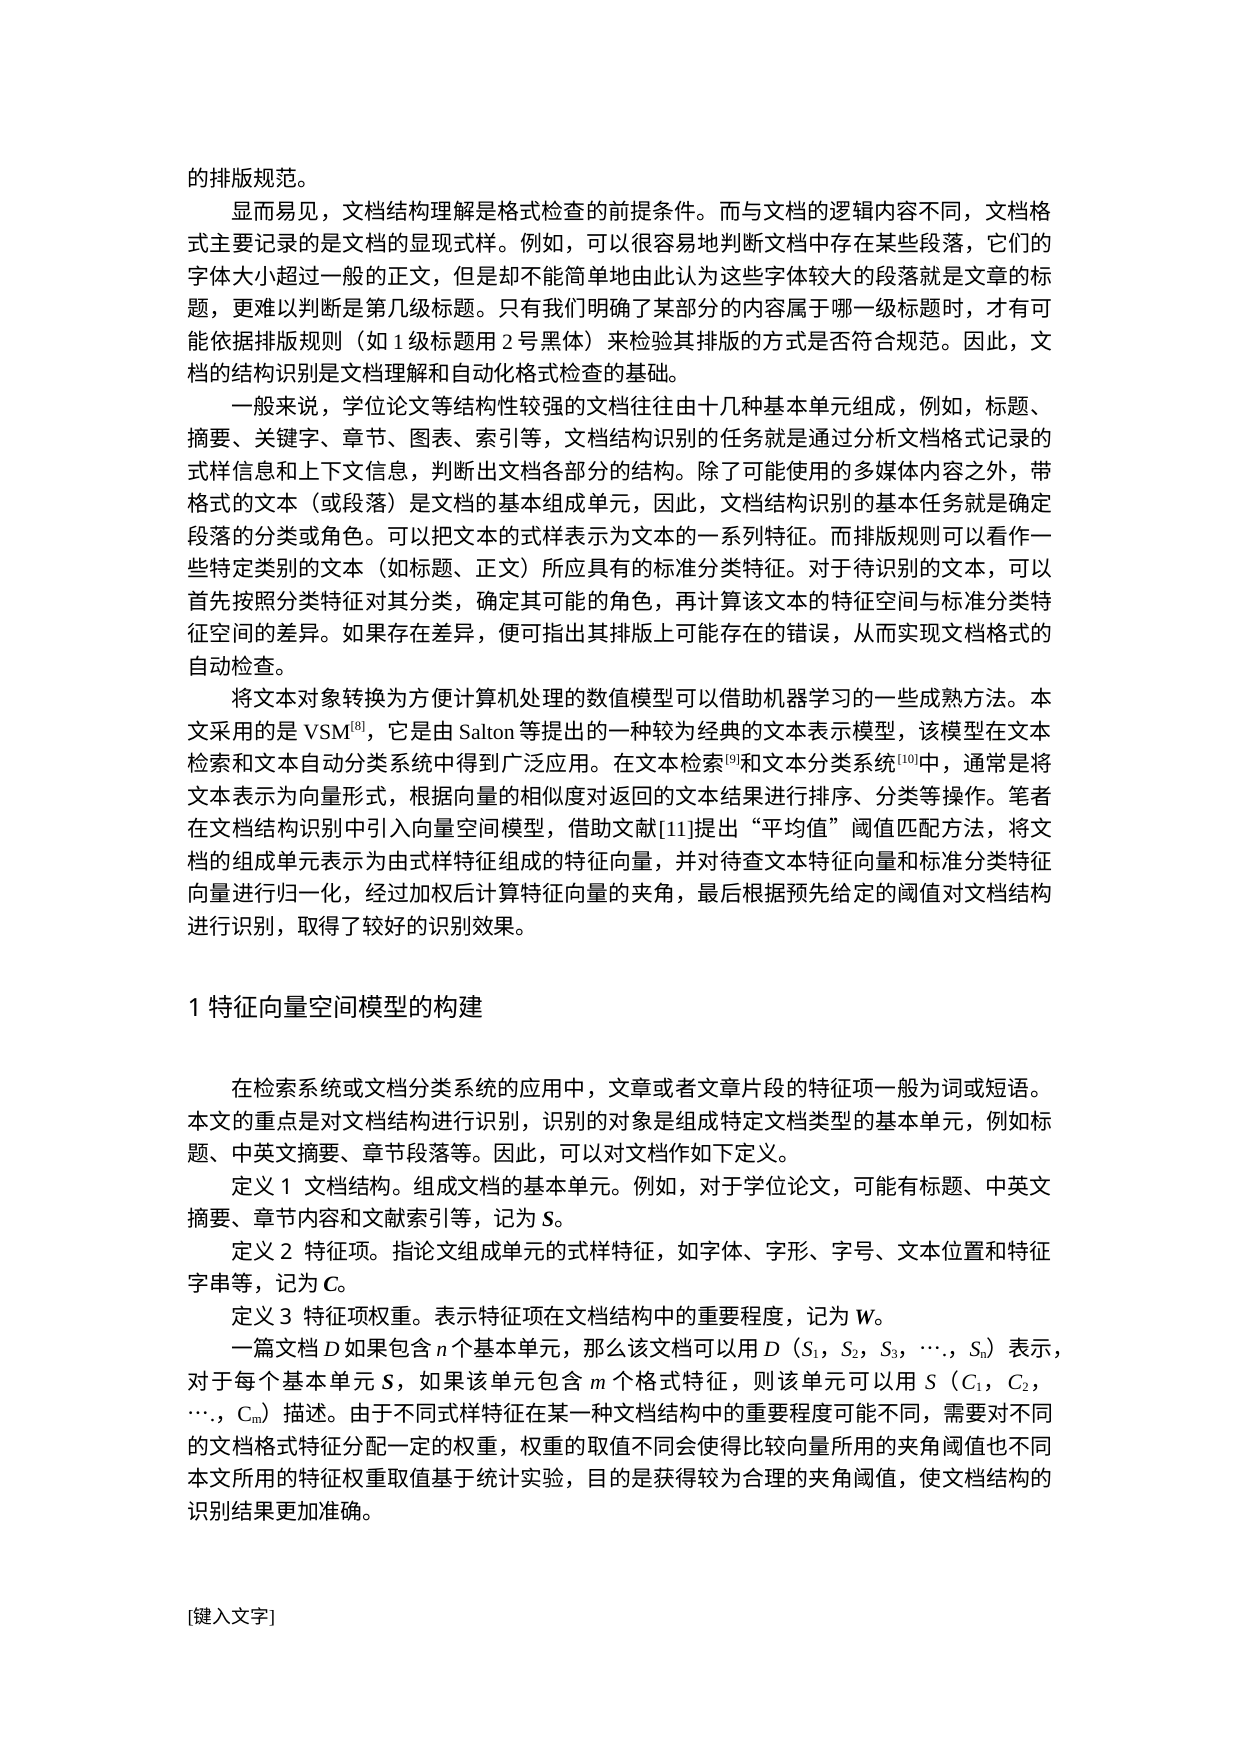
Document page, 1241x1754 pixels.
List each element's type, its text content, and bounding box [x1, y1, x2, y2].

text 一篇文档D如果包含n个基本单元，那么该文档可以用D（S1，S2，S3，….，Sn）表示，对于每个基本单元S，如果该单元包含m个格式特征，则该单元可以用S（C1，C2，….，Cm）描述。由于不同式样特征在某一种文档结构中的重要程度可能不同，需要对不同的文档格式特征分配一定的权重，权重的取值不同会使得比较向量所用的夹角阈值也不同，本文所用的特征权重取值基于统计实验，目的是获得较为合理的夹角阈值，使文档结构的识别结果更加准确。 [187, 1331, 1053, 1526]
text 1 特征向量空间模型的构建 [187, 973, 1053, 1038]
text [187, 161, 1053, 193]
text 定义2 特征项。指论文组成单元的式样特征，如字体、字形、字号、文本位置和特征字串等，记为C。 [187, 1233, 1053, 1298]
text 定义3 特征项权重。表示特征项在文档结构中的重要程度，记为W。 [187, 1298, 1053, 1331]
text 一般来说，学位论文等结构性较强的文档往往由十几种基本单元组成，例如，标题、摘要、关键字、章节、图表、索引等，文档结构识别的任务就是通过分析文档格式记录的式样信息和上下文信息，判断出文档各部分的结构。除了可能使用的多媒体内容之外，带格式的文本（或段落）是文档的基本组成单元，因此，文档结构识别的基本任务就是确定段落的分类或角色。可以把文本的式样表示为文本的一系列特征。而排版规则可以看作一些特定类别的文本（如标题、正文）所应具有的标准分类特征。对于待识别的文本，可以首先按照分类特征对其分类，确定其可能的角色，再计算该文本的特征空间与标准分类特征空间的差异。如果存在差异，便可指出其排版上可能存在的错误，从而实现文档格式的自动检查。 [187, 388, 1053, 681]
text 将文本对象转换为方便计算机处理的数值模型可以借助机器学习的一些成熟方法。本文采用的是VSM[8]，它是由Salton等提出的一种较为经典的文本表示模型，该模型在文本检索和文本自动分类系统中得到广泛应用。在文本检索[9]和文本分类系统[10]中，通常是将文本表示为向量形式，根据向量的相似度对返回的文本结果进行排序、分类等操作。笔者在文档结构识别中引入向量空间模型，借助文献[11]提出“平均值”阈值匹配方法，将文档的组成单元表示为由式样特征组成的特征向量，并对待查文本特征向量和标准分类特征向量进行归一化，经过加权后计算特征向量的夹角，最后根据预先给定的阈值对文档结构进行识别，取得了较好的识别效果。 [187, 681, 1053, 941]
text 定义1 文档结构。组成文档的基本单元。例如，对于学位论文，可能有标题、中英文摘要、章节内容和文献索引等，记为S。 [187, 1168, 1053, 1233]
text 显而易见，文档结构理解是格式检查的前提条件。而与文档的逻辑内容不同，文档格式主要记录的是文档的显现式样。例如，可以很容易地判断文档中存在某些段落，它们的字体大小超过一般的正文，但是却不能简单地由此认为这些字体较大的段落就是文章的标题，更难以判断是第几级标题。只有我们明确了某部分的内容属于哪一级标题时，才有可能依据排版规则（如1级标题用2号黑体）来检验其排版的方式是否符合规范。因此，文档的结构识别是文档理解和自动化格式检查的基础。 [187, 193, 1053, 388]
text 在检索系统或文档分类系统的应用中，文章或者文章片段的特征项一般为词或短语。本文的重点是对文档结构进行识别，识别的对象是组成特定文档类型的基本单元，例如标题、中英文摘要、章节段落等。因此，可以对文档作如下定义。 [187, 1071, 1053, 1168]
